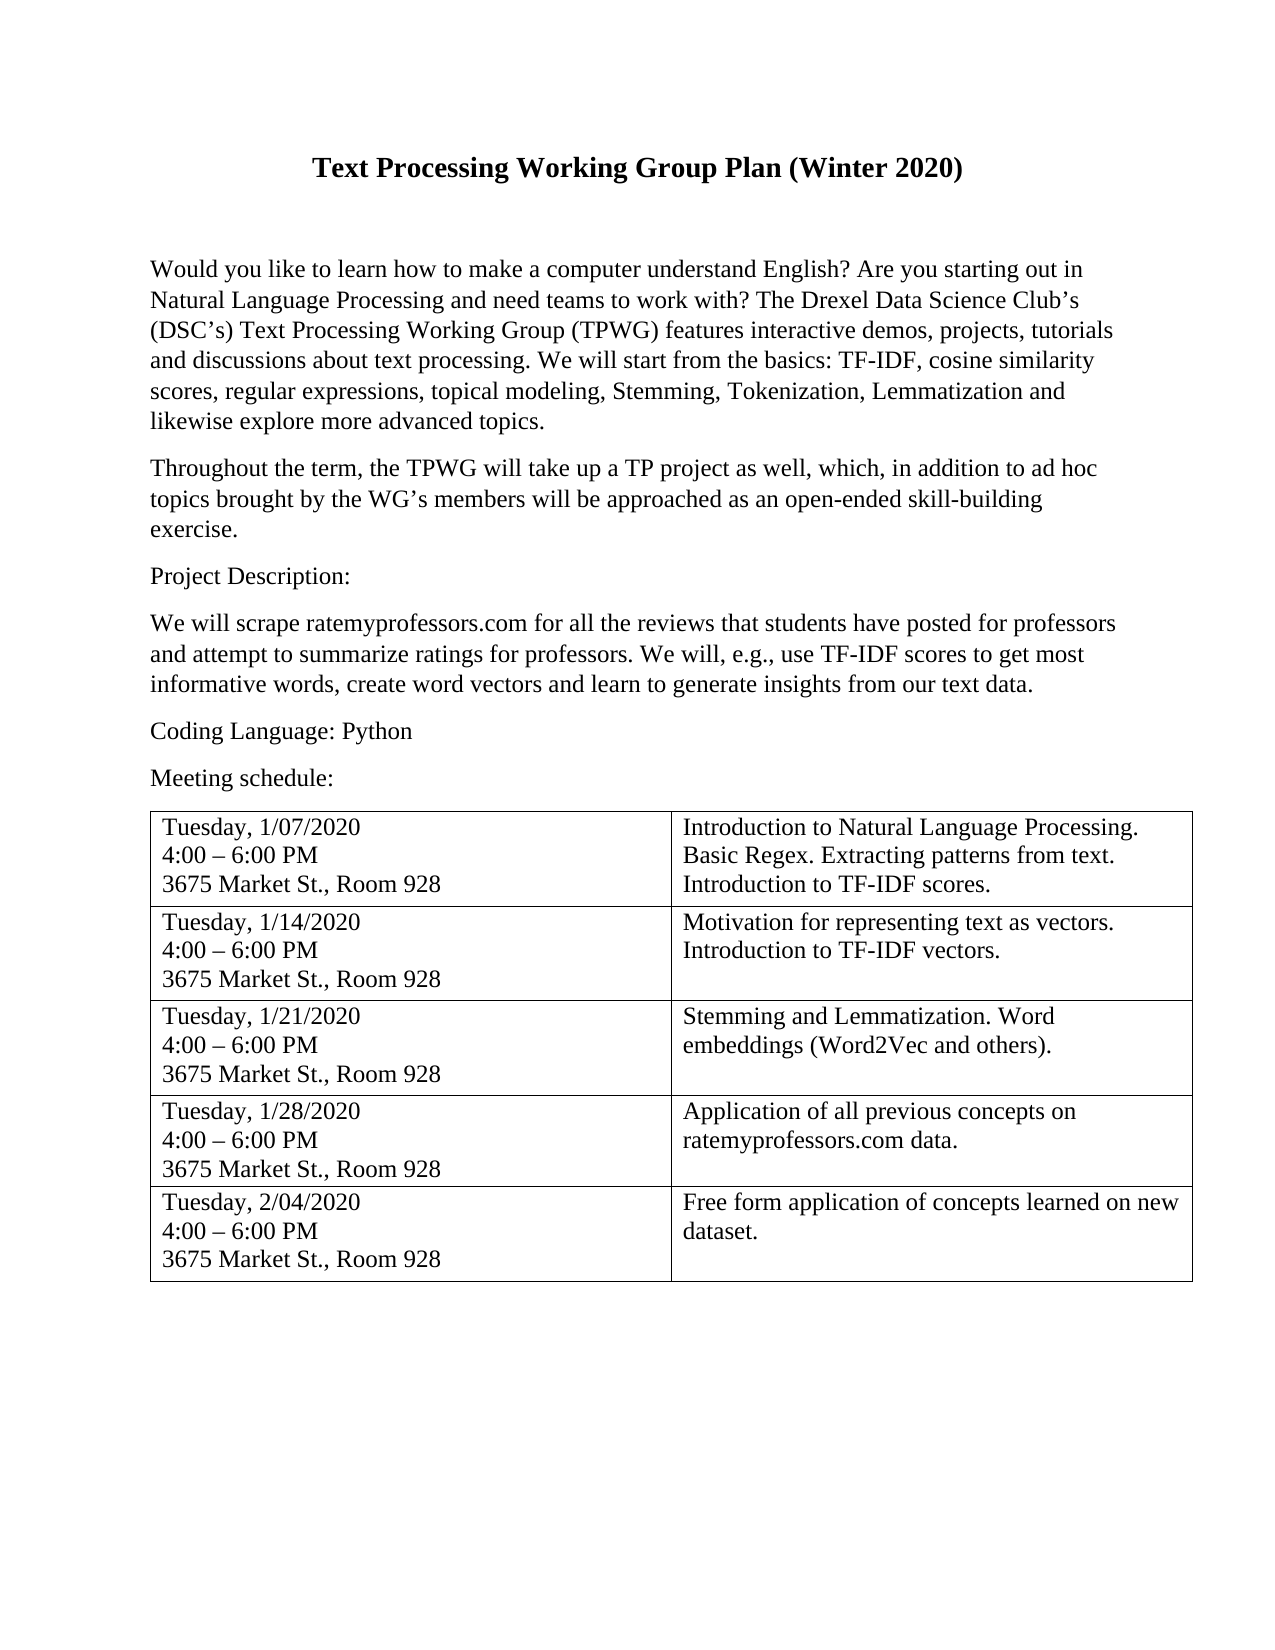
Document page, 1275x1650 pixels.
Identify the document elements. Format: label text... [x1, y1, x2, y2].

text Coding Language: Python [150, 716, 1125, 745]
table_cell Tuesday, 2/04/2020 4:00 – 6:00 PM 3675 Market St., Room 928 [151, 1187, 671, 1281]
table_cell Motivation for representing text as vectors. Introduction to TF-IDF vectors. [672, 907, 1192, 1000]
text We will scrape ratemyprofessors.com for all the reviews that students have posted for professors and attempt to summarize ratings for professors. We will, e.g., use TF-IDF scores to get most informative words, create word vectors and learn to generate insights from our text data. [150, 608, 1125, 698]
table_cell Tuesday, 1/14/2020 4:00 – 6:00 PM 3675 Market St., Room 928 [151, 907, 671, 1000]
table_cell Stemming and Lemmatization. Word embeddings (Word2Vec and others). [672, 1001, 1192, 1095]
table_cell Tuesday, 1/28/2020 4:00 – 6:00 PM 3675 Market St., Room 928 [151, 1096, 671, 1186]
table_cell Application of all previous concepts on ratemyprofessors.com data. [672, 1096, 1192, 1186]
text Project Description: [150, 561, 1125, 590]
text Text Processing Working Group Plan (Winter 2020) [150, 150, 1125, 183]
text Throughout the term, the TPWG will take up a TP project as well, which, in addition to ad hoc topics brought by the WG’s members will be approached as an open-ended skill-building exercise. [150, 453, 1125, 543]
text Meeting schedule: [150, 763, 1125, 792]
table_header Introduction to Natural Language Processing. Basic Regex. Extracting patterns from text. Introduction to TF-IDF scores. [672, 812, 1192, 906]
text Would you like to learn how to make a computer understand English? Are you starting out in Natural Language Processing and need teams to work with? The Drexel Data Science Club’s (DSC’s) Text Processing Working Group (TPWG) features interactive demos, projects, tutorials and discussions about text processing. We will start from the basics: TF-IDF, cosine similarity scores, regular expressions, topical modeling, Stemming, Tokenization, Lemmatization and likewise explore more advanced topics. [150, 254, 1125, 435]
table_cell Free form application of concepts learned on new dataset. [672, 1187, 1192, 1281]
table_cell Tuesday, 1/21/2020 4:00 – 6:00 PM 3675 Market St., Room 928 [151, 1001, 671, 1095]
table_header Tuesday, 1/07/2020 4:00 – 6:00 PM 3675 Market St., Room 928 [151, 812, 671, 906]
